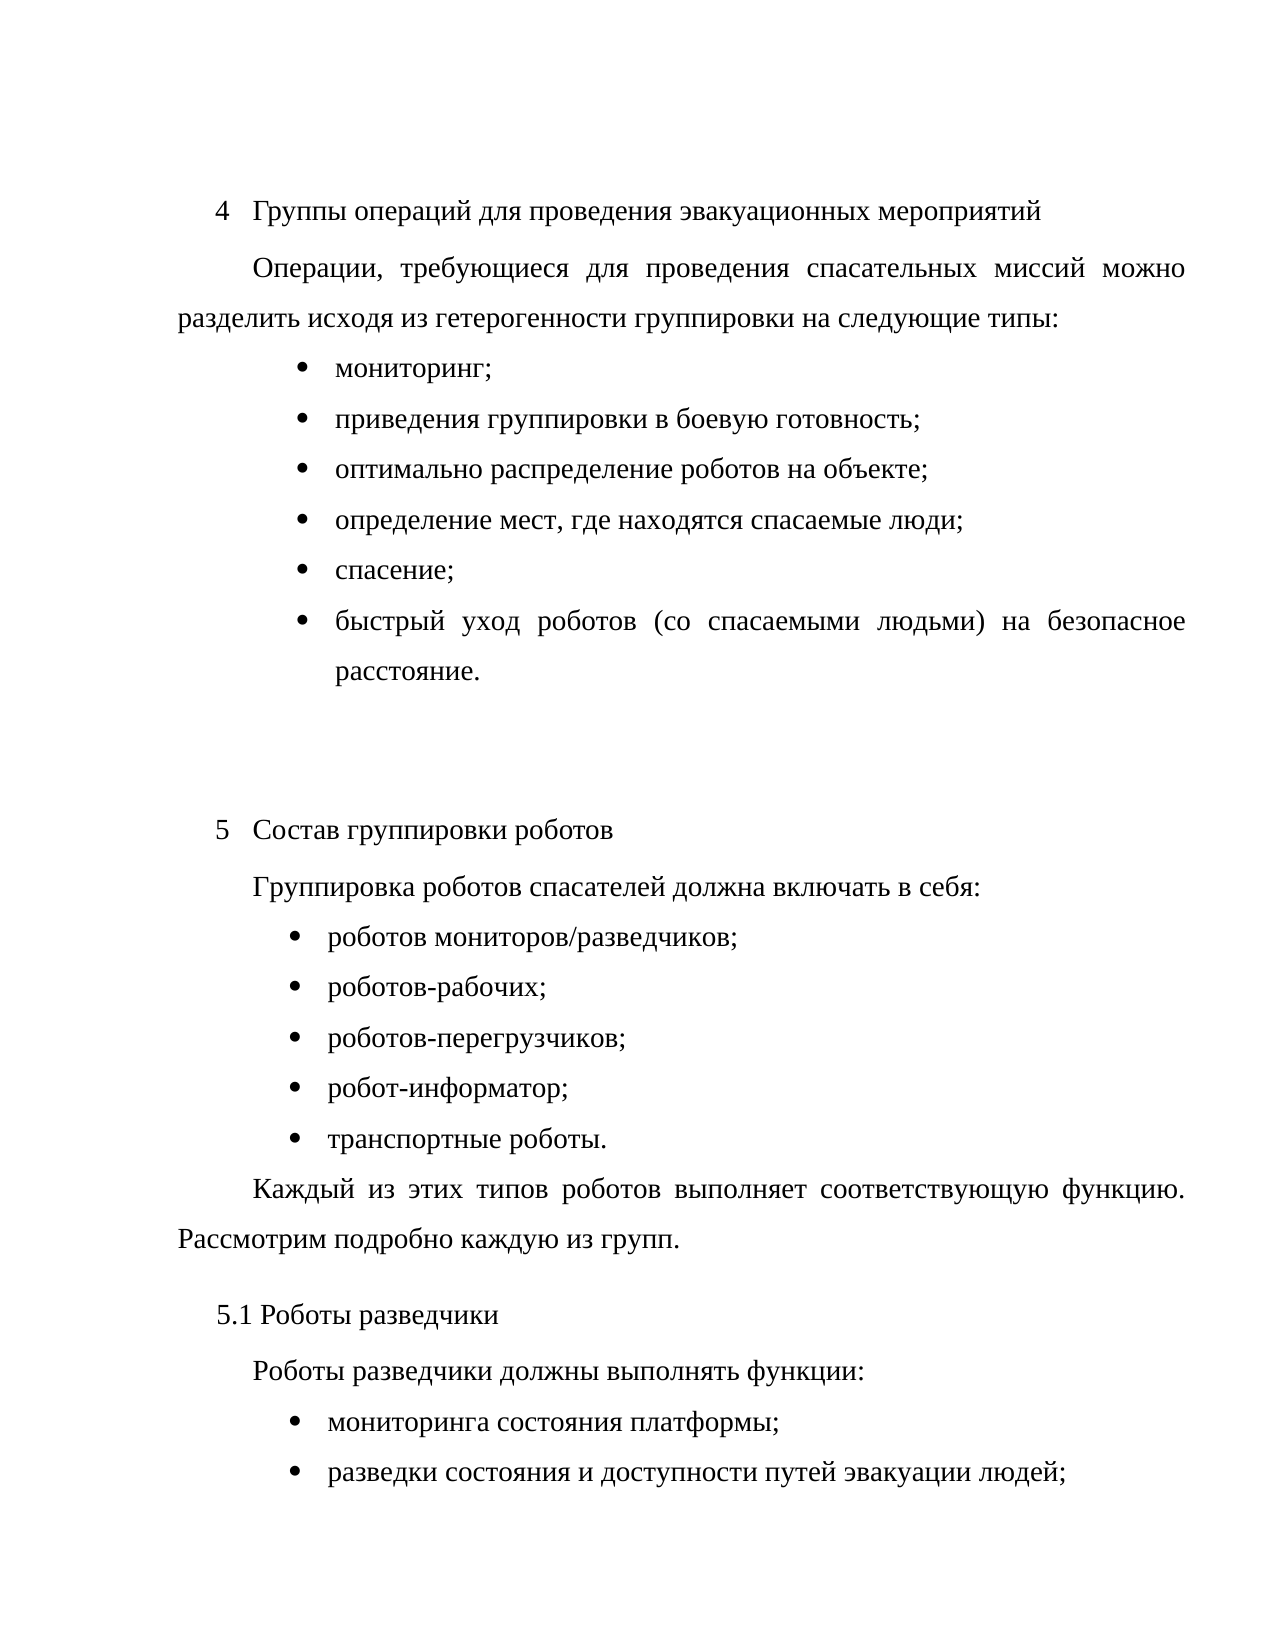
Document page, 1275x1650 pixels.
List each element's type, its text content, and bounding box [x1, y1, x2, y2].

list определение мест, где находятся спасаемые люди; [297, 502, 1186, 536]
list быстрый уход роботов (со спасаемыми людьми) на безопасное расстояние. [297, 603, 1186, 687]
list мониторинга состояния платформы; [290, 1404, 1186, 1437]
list мониторинг; [297, 351, 1186, 384]
subtitle Состав группировки роботов [215, 812, 1186, 846]
list роботов-перегрузчиков; [290, 1020, 1186, 1054]
list спасение; [297, 552, 1186, 586]
text Операции, требующиеся для проведения спасательных миссий можно разделить исходя из гетерогенности группировки на следующие типы: [177, 250, 1186, 334]
list транспортные роботы. [290, 1121, 1186, 1154]
subtitle Группы операций для проведения эвакуационных мероприятий [215, 193, 1186, 227]
subtitle 5.1 Роботы разведчики [216, 1297, 1186, 1330]
text Каждый из этих типов роботов выполняет соответствующую функцию. Рассмотрим подробно каждую из групп. [177, 1171, 1186, 1255]
text Группировка роботов спасателей должна включать в себя: [177, 869, 1186, 902]
text Роботы разведчики должны выполнять функции: [177, 1353, 1186, 1387]
list робот-информатор; [290, 1070, 1186, 1104]
list роботов-рабочих; [290, 969, 1186, 1003]
list оптимально распределение роботов на объекте; [297, 451, 1186, 485]
list разведки состояния и доступности путей эвакуации людей; [290, 1454, 1186, 1488]
list роботов мониторов/разведчиков; [290, 919, 1186, 953]
list приведения группировки в боевую готовность; [297, 401, 1186, 435]
